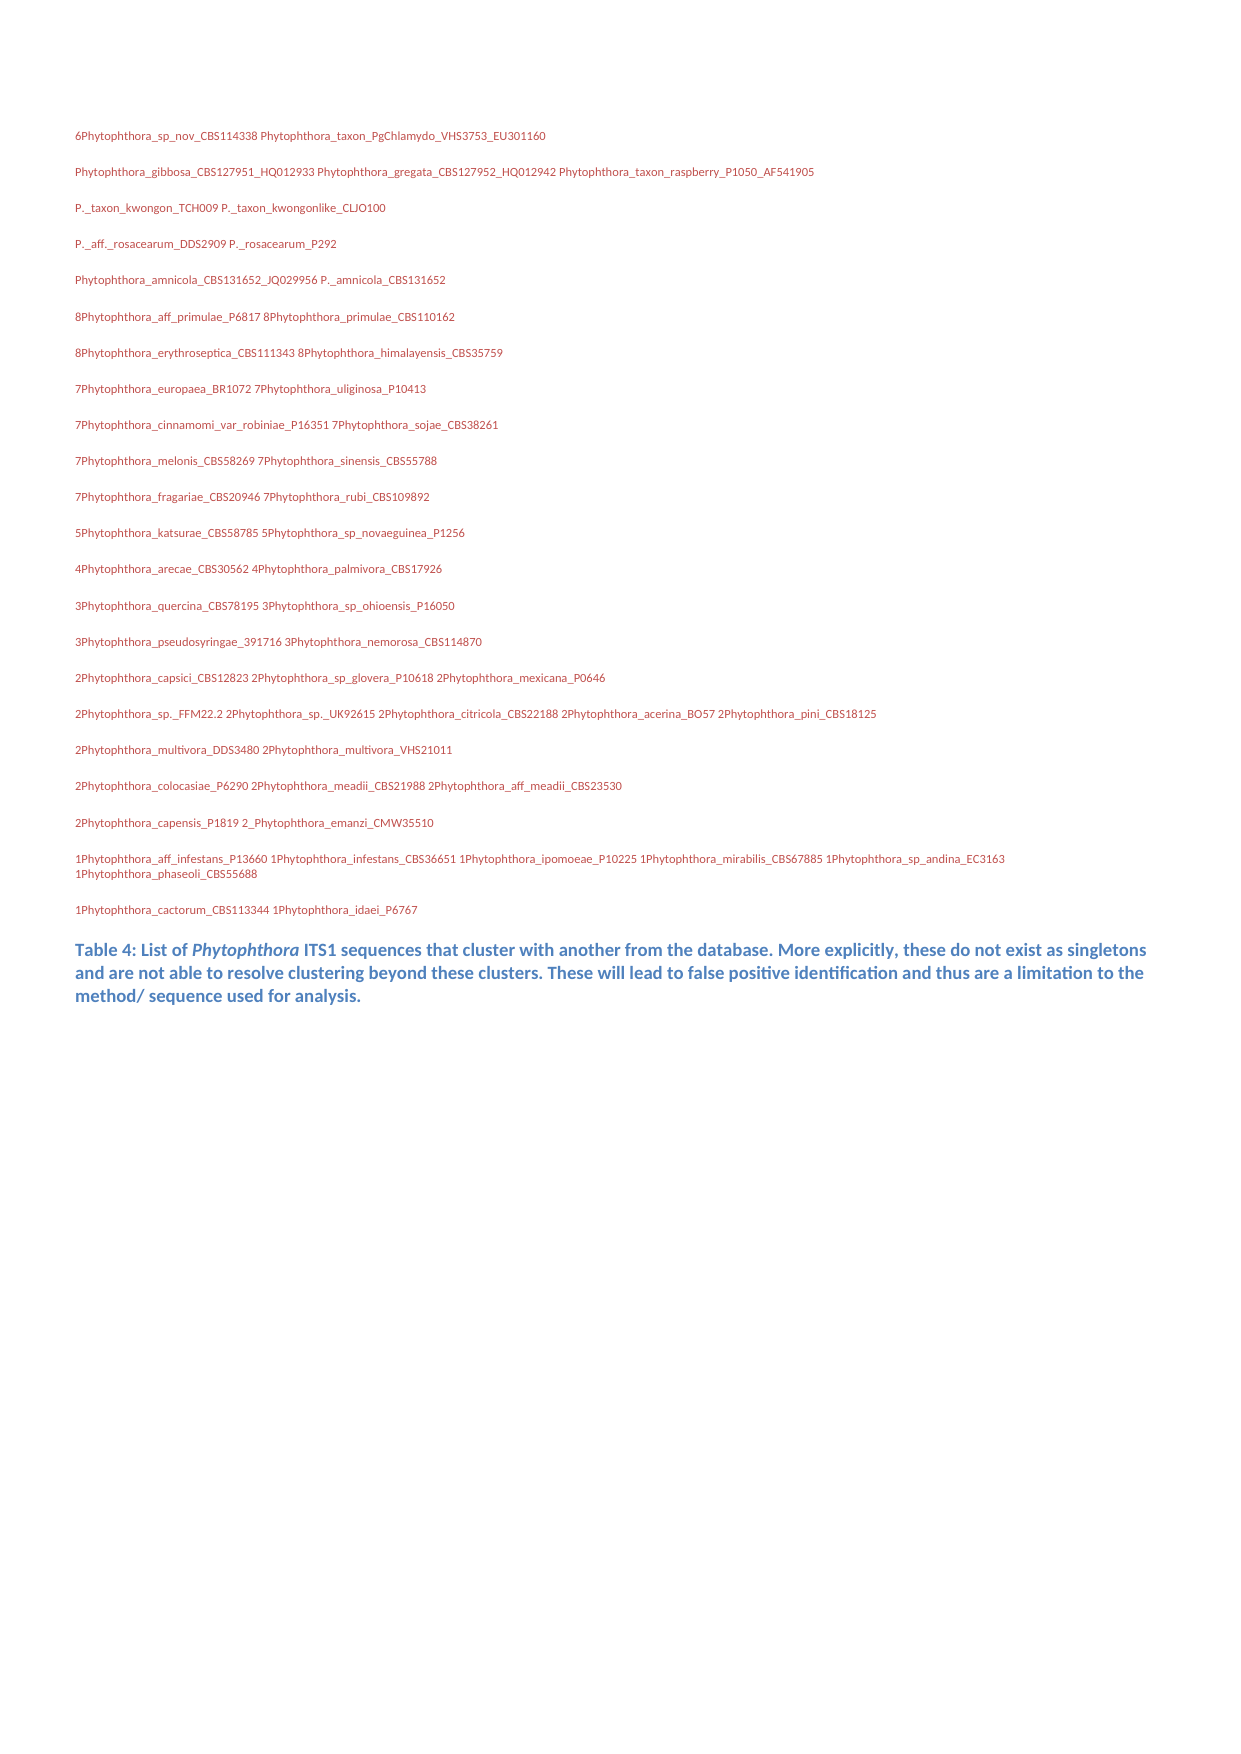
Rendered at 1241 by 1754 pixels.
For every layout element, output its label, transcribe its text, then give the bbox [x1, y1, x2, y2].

text 1Phytophthora_aff_infestans_P13660 1Phytophthora_infestans_CBS36651 1Phytophthora_ipomoeae_P10225 1Phytophthora_mirabilis_CBS67885 1Phytophthora_sp_andina_EC3163 1Phytophthora_phaseoli_CBS55688 [75, 851, 1165, 882]
text P._taxon_kwongon_TCH009 P._taxon_kwongonlike_CLJO100 [75, 200, 1165, 216]
text 6Phytophthora_sp_nov_CBS114338 Phytophthora_taxon_PgChlamydo_VHS3753_EU301160 [75, 128, 1165, 143]
text P._aff._rosacearum_DDS2909 P._rosacearum_P292 [75, 236, 1165, 252]
text 2Phytophthora_capensis_P1819 2_Phytophthora_emanzi_CMW35510 [75, 815, 1165, 830]
text 3Phytophthora_pseudosyringae_391716 3Phytophthora_nemorosa_CBS114870 [75, 634, 1165, 649]
text Phytophthora_gibbosa_CBS127951_HQ012933 Phytophthora_gregata_CBS127952_HQ012942 Phytophthora_taxon_raspberry_P1050_AF541905 [75, 164, 1165, 179]
text 7Phytophthora_europaea_BR1072 7Phytophthora_uliginosa_P10413 [75, 381, 1165, 396]
text 7Phytophthora_cinnamomi_var_robiniae_P16351 7Phytophthora_sojae_CBS38261 [75, 417, 1165, 432]
text 8Phytophthora_aff_primulae_P6817 8Phytophthora_primulae_CBS110162 [75, 309, 1165, 324]
text 1Phytophthora_cactorum_CBS113344 1Phytophthora_idaei_P6767 [75, 902, 1165, 918]
text 2Phytophthora_sp._FFM22.2 2Phytophthora_sp._UK92615 2Phytophthora_citricola_CBS22188 2Phytophthora_acerina_BO57 2Phytophthora_pini_CBS18125 [75, 706, 1165, 722]
text 5Phytophthora_katsurae_CBS58785 5Phytophthora_sp_novaeguinea_P1256 [75, 526, 1165, 541]
text 3Phytophthora_quercina_CBS78195 3Phytophthora_sp_ohioensis_P16050 [75, 598, 1165, 613]
text 8Phytophthora_erythroseptica_CBS111343 8Phytophthora_himalayensis_CBS35759 [75, 345, 1165, 360]
text 2Phytophthora_capsici_CBS12823 2Phytophthora_sp_glovera_P10618 2Phytophthora_mexicana_P0646 [75, 670, 1165, 686]
text 4Phytophthora_arecae_CBS30562 4Phytophthora_palmivora_CBS17926 [75, 562, 1165, 577]
text Phytophthora_amnicola_CBS131652_JQ029956 P._amnicola_CBS131652 [75, 273, 1165, 288]
text 2Phytophthora_colocasiae_P6290 2Phytophthora_meadii_CBS21988 2Phytophthora_aff_meadii_CBS23530 [75, 779, 1165, 794]
text 7Phytophthora_melonis_CBS58269 7Phytophthora_sinensis_CBS55788 [75, 453, 1165, 469]
text 7Phytophthora_fragariae_CBS20946 7Phytophthora_rubi_CBS109892 [75, 489, 1165, 505]
text 2Phytophthora_multivora_DDS3480 2Phytophthora_multivora_VHS21011 [75, 742, 1165, 758]
